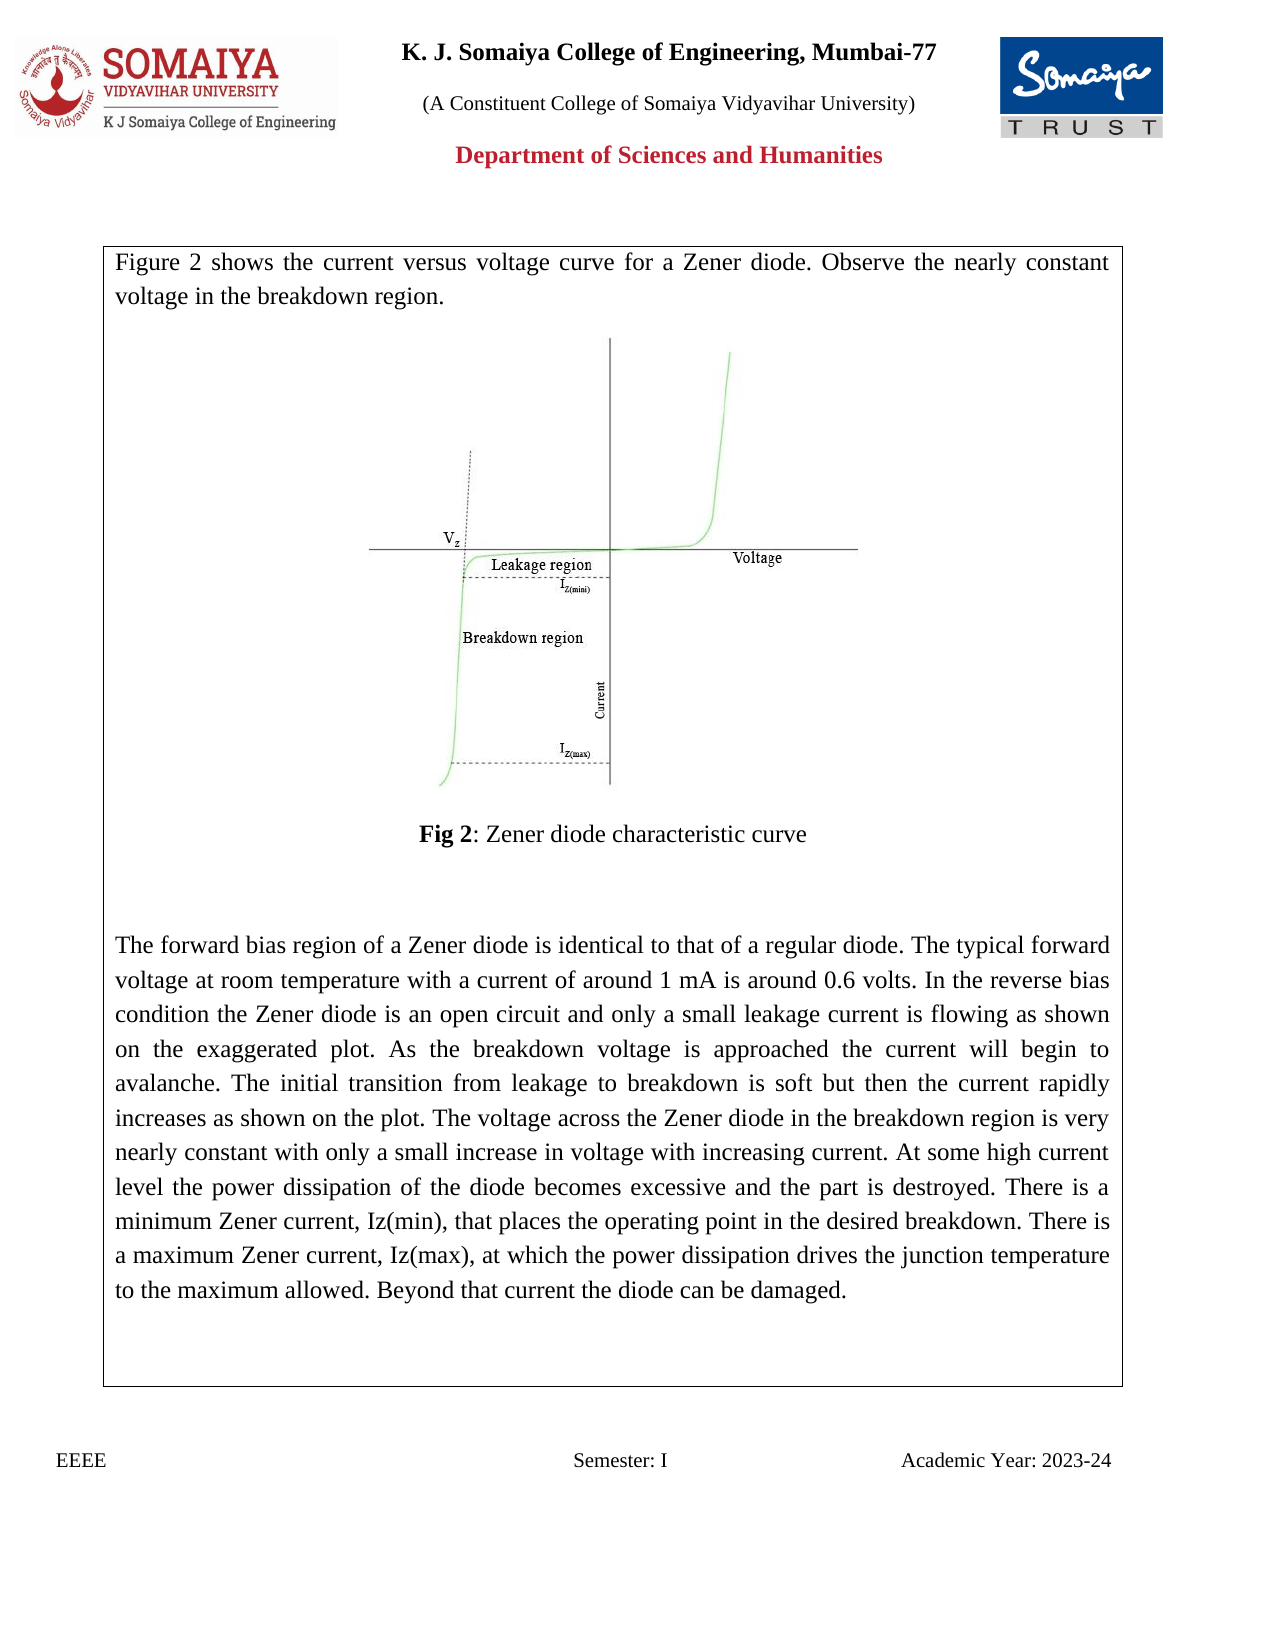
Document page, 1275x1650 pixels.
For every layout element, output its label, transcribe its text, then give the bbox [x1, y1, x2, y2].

picture [14, 37, 339, 138]
picture [1000, 37, 1163, 138]
picture [367, 336, 859, 794]
